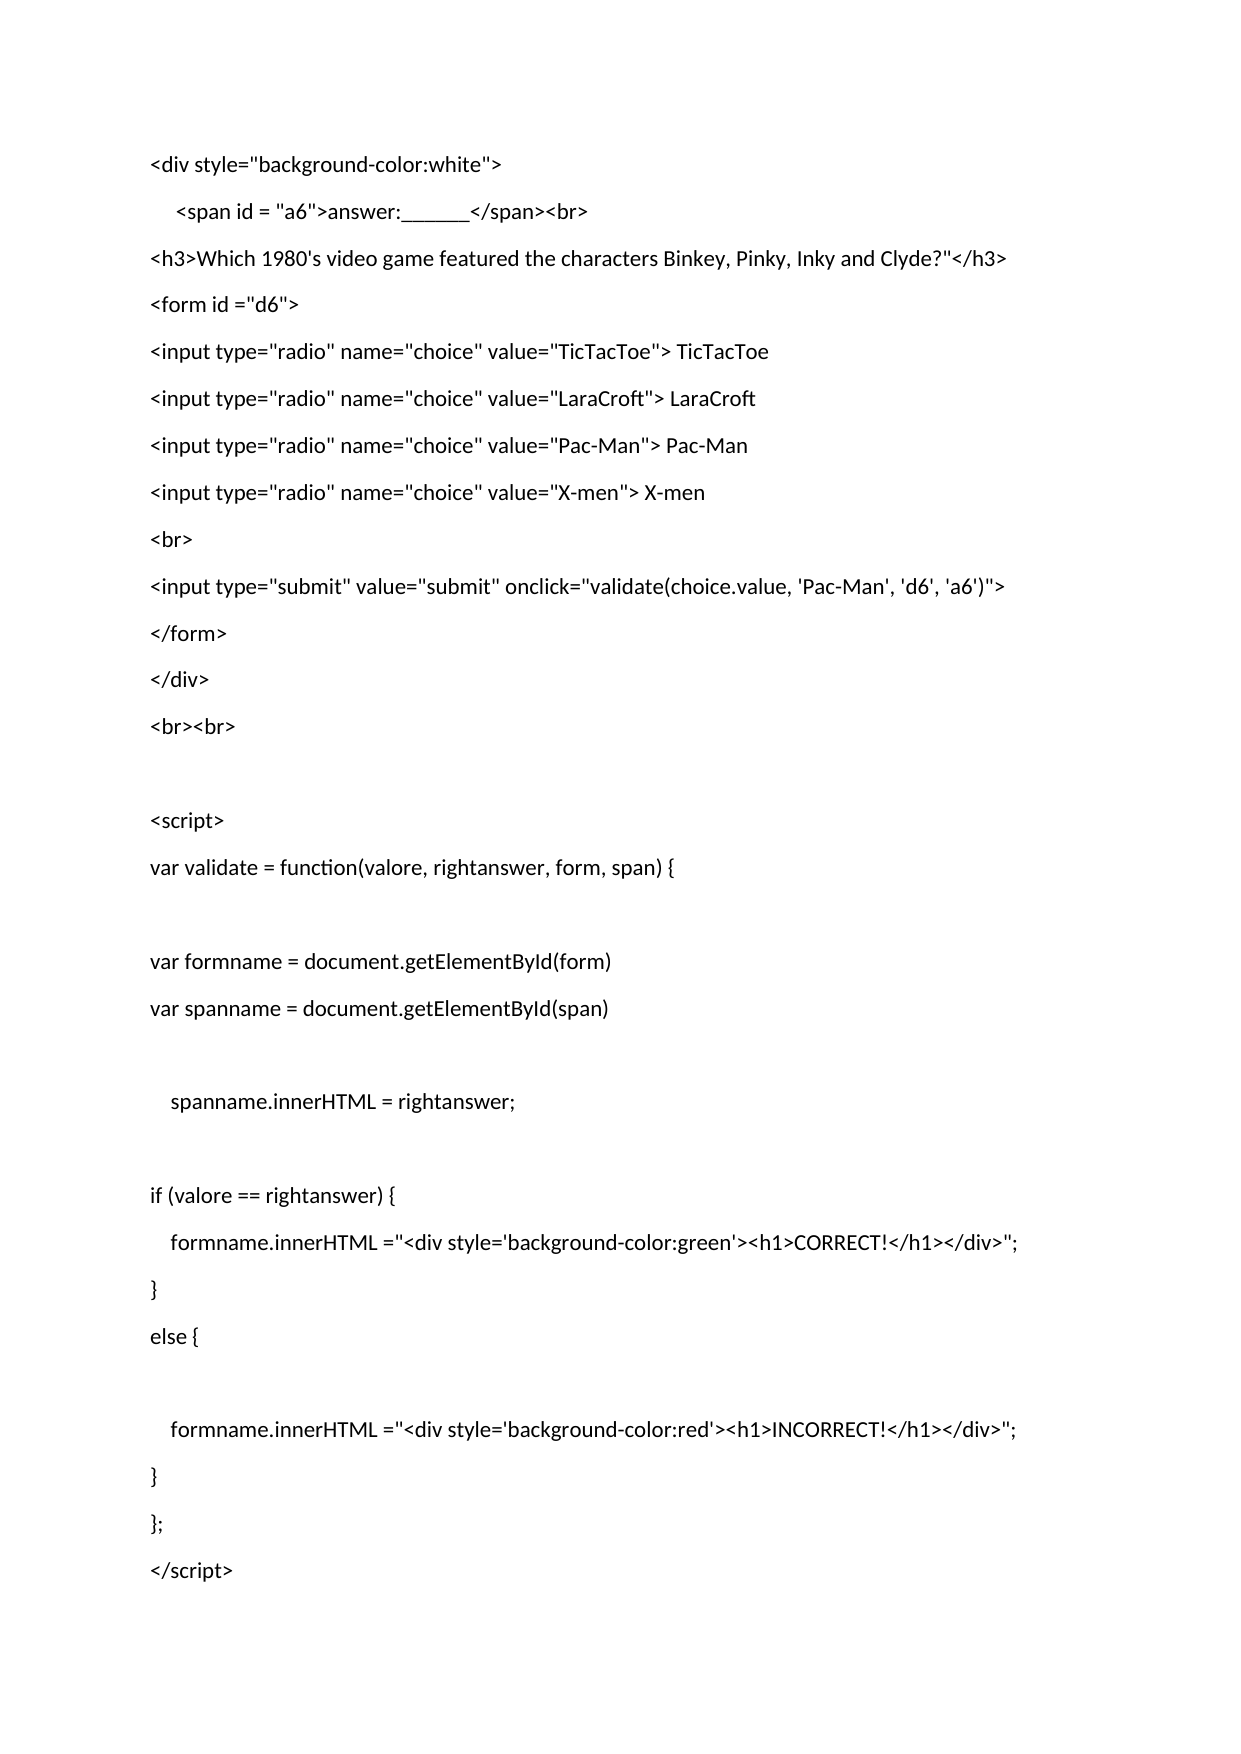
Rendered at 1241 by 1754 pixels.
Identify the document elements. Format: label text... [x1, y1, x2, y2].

text <input type="radio" name="choice" value="TicTacToe"> TicTacToe [150, 337, 1090, 366]
text spanname.innerHTML = rightanswer; [150, 1087, 1090, 1116]
text formname.innerHTML ="<div style='background-color:red'><h1>INCORRECT!</h1></div>"; [150, 1416, 1090, 1444]
text var spanname = document.getElementById(span) [150, 994, 1090, 1022]
text else { [150, 1322, 1090, 1350]
text var formname = document.getElementById(form) [150, 947, 1090, 975]
text <div style="background-color:white"> [150, 150, 1090, 178]
text </script> [150, 1556, 1090, 1584]
text <form id ="d6"> [150, 291, 1090, 319]
text } [150, 1275, 1090, 1303]
text <input type="radio" name="choice" value="LaraCroft"> LaraCroft [150, 384, 1090, 412]
text } [150, 1462, 1090, 1491]
text formname.innerHTML ="<div style='background-color:green'><h1>CORRECT!</h1></div>"; [150, 1228, 1090, 1256]
text <input type="radio" name="choice" value="X-men"> X-men [150, 478, 1090, 506]
text <input type="radio" name="choice" value="Pac-Man"> Pac-Man [150, 431, 1090, 459]
text <script> [150, 806, 1090, 834]
text var validate = function(valore, rightanswer, form, span) { [150, 853, 1090, 881]
text <input type="submit" value="submit" onclick="validate(choice.value, 'Pac-Man', 'd6', 'a6')"> [150, 572, 1090, 600]
text <br><br> [150, 712, 1090, 741]
text <br> [150, 525, 1090, 553]
text </div> [150, 666, 1090, 694]
text }; [150, 1509, 1090, 1537]
text <h3>Which 1980's video game featured the characters Binkey, Pinky, Inky and Clyde?"</h3> [150, 244, 1090, 272]
text <span id = "a6">answer:______</span><br> [150, 197, 1090, 225]
text </form> [150, 619, 1090, 647]
text if (valore == rightanswer) { [150, 1181, 1090, 1209]
